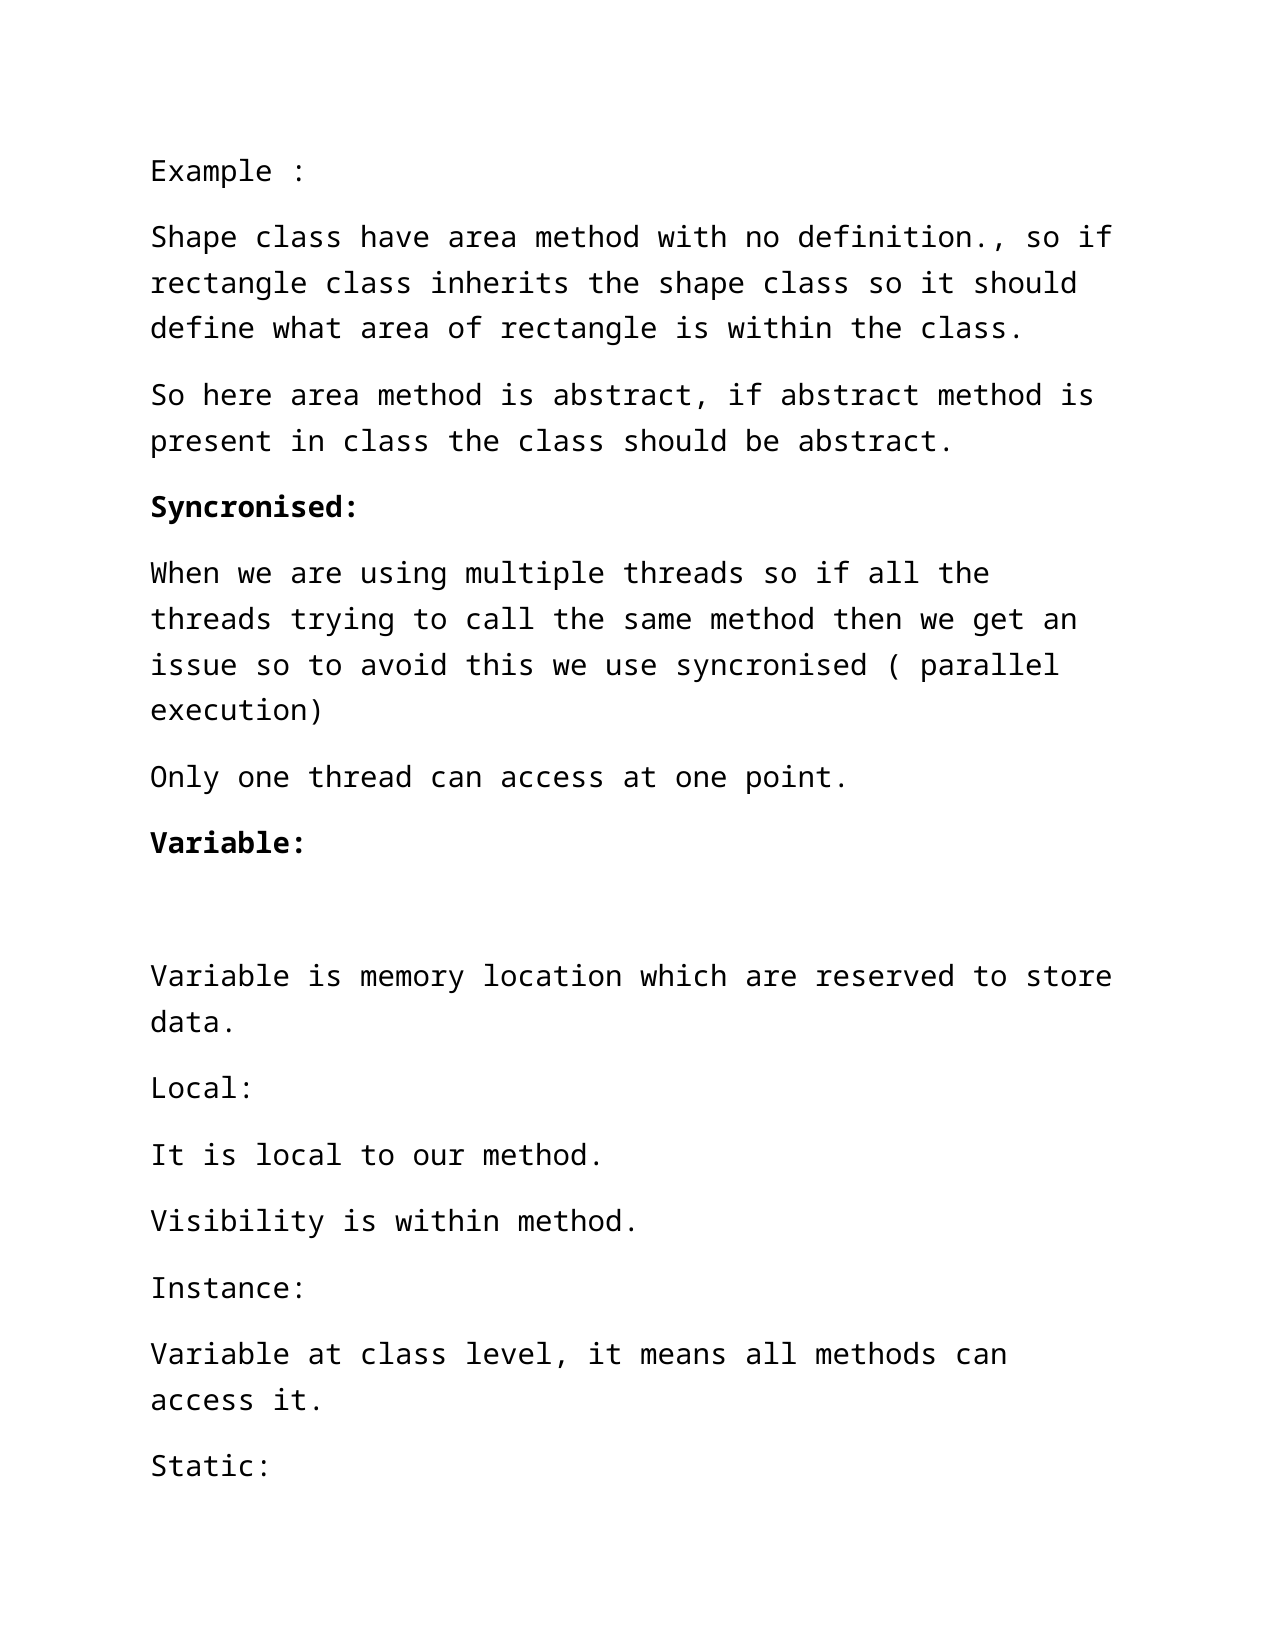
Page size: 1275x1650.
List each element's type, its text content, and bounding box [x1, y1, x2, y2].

text Instance: [150, 1267, 1125, 1307]
text Visibility is within method. [150, 1200, 1125, 1240]
text Only one thread can access at one point. [150, 756, 1125, 796]
text So here area method is abstract, if abstract method is present in class the class should be abstract. [150, 374, 1125, 459]
text Example : [150, 150, 1125, 190]
text Shape class have area method with no definition., so if rectangle class inherits the shape class so it should define what area of rectangle is within the class. [150, 216, 1125, 347]
text It is local to our method. [150, 1134, 1125, 1174]
text Variable is memory location which are reserved to store data. [150, 955, 1125, 1041]
text Variable: [150, 822, 1125, 862]
text Syncronised: [150, 486, 1125, 526]
text Local: [150, 1067, 1125, 1107]
text Variable at class level, it means all methods can access it. [150, 1333, 1125, 1419]
text Static: [150, 1445, 1125, 1485]
text When we are using multiple threads so if all the threads trying to call the same method then we get an issue so to avoid this we use syncronised ( parallel execution) [150, 553, 1125, 729]
